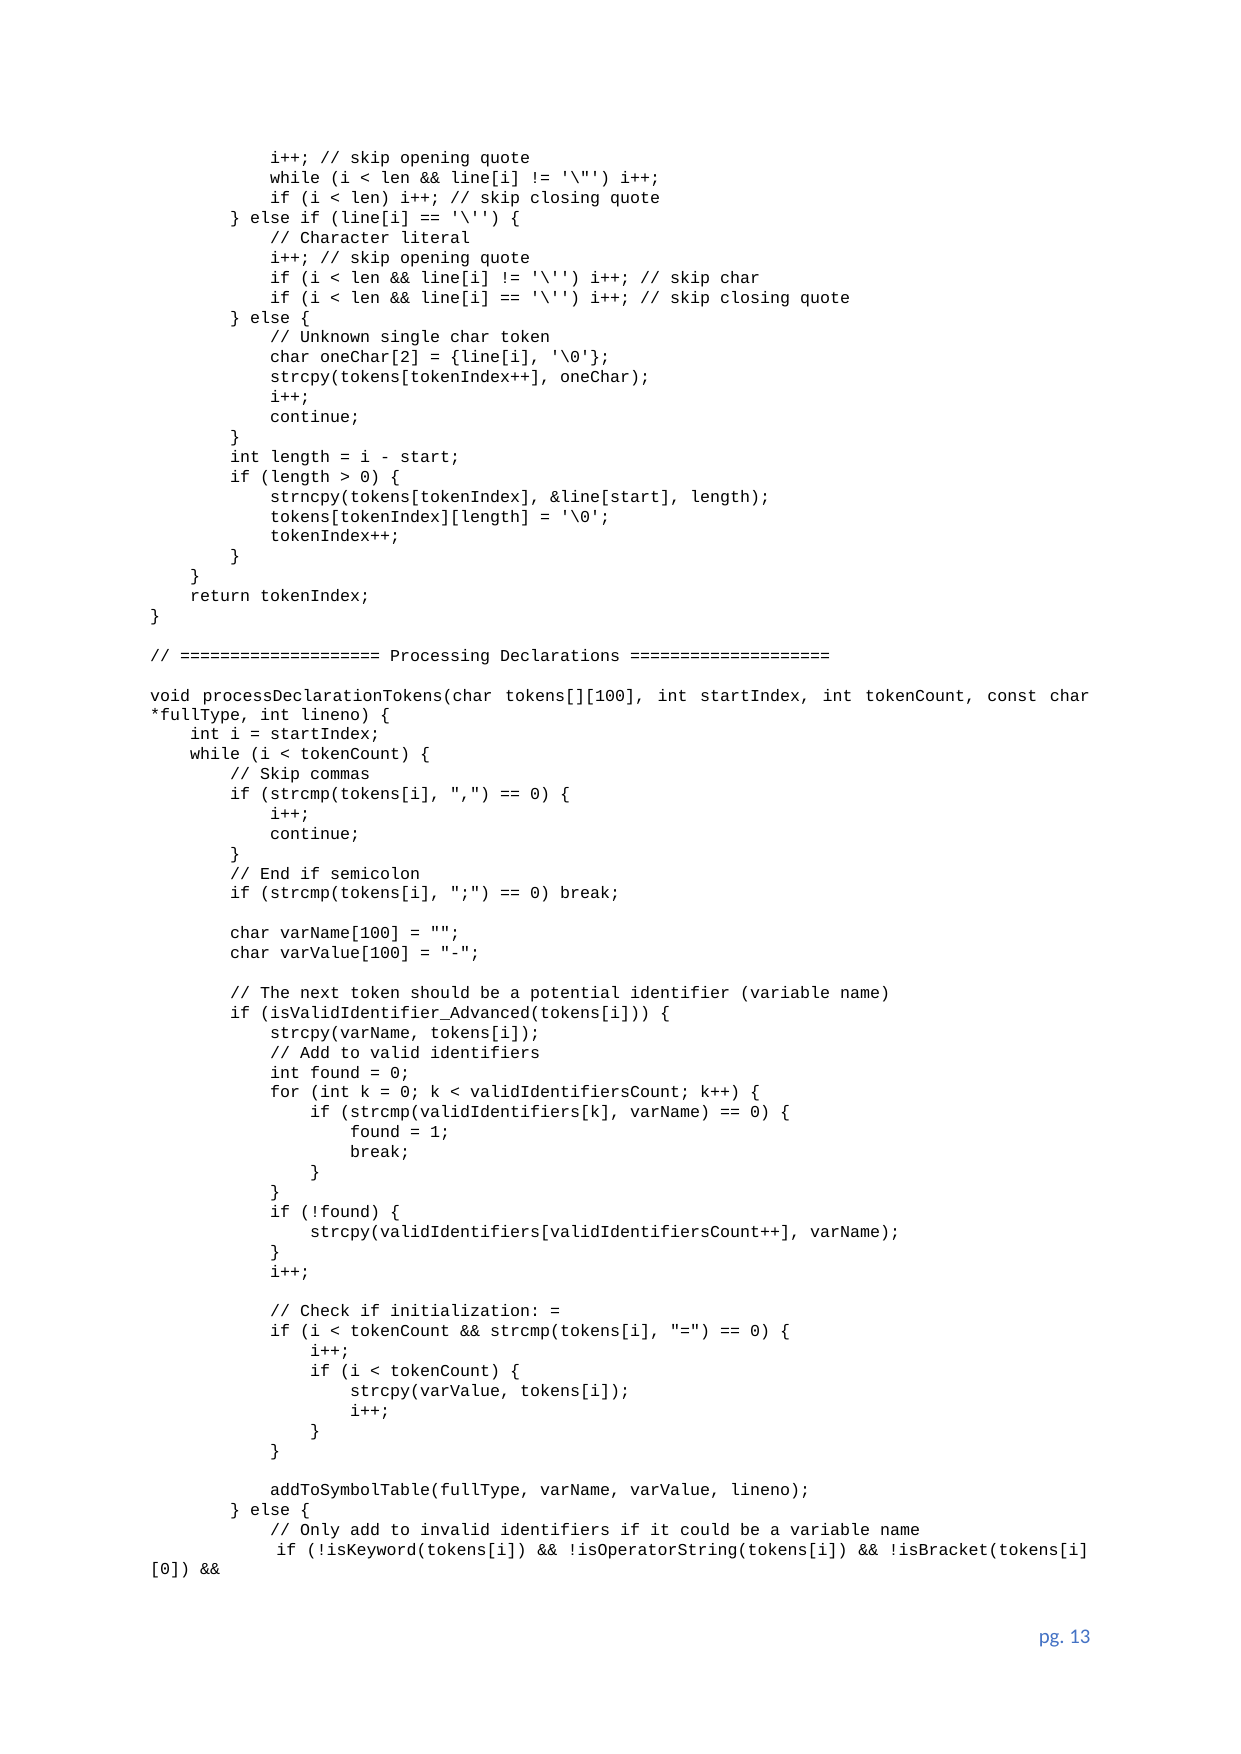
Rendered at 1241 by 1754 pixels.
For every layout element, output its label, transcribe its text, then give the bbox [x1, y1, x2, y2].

text continue; [150, 825, 1090, 844]
text if (!isKeyword(tokens[i]) && !isOperatorString(tokens[i]) && !isBracket(tokens[i][0]) && [150, 1542, 1090, 1579]
text addToSymbolTable(fullType, varName, varValue, lineno); [150, 1482, 1090, 1501]
text while (i < len && line[i] != '\"') i++; [150, 170, 1090, 189]
text if (i < len && line[i] == '\'') i++; // skip closing quote [150, 289, 1090, 308]
text } [150, 608, 1090, 626]
text } [150, 1183, 1090, 1202]
text } [150, 1164, 1090, 1182]
text } [150, 1422, 1090, 1441]
text void processDeclarationTokens(char tokens[][100], int startIndex, int tokenCount, const char *fullType, int lineno) { [150, 687, 1090, 725]
text if (strcmp(tokens[i], ";") == 0) break; [150, 885, 1090, 904]
text if (length > 0) { [150, 468, 1090, 487]
text int length = i - start; [150, 448, 1090, 467]
text } [150, 1243, 1090, 1262]
text i++; // skip opening quote [150, 150, 1090, 169]
text i++; [150, 806, 1090, 824]
text // End if semicolon [150, 865, 1090, 884]
text continue; [150, 409, 1090, 427]
text // The next token should be a potential identifier (variable name) [150, 984, 1090, 1003]
text } [150, 845, 1090, 864]
text return tokenIndex; [150, 588, 1090, 607]
text strcpy(validIdentifiers[validIdentifiersCount++], varName); [150, 1223, 1090, 1242]
text if (i < tokenCount) { [150, 1363, 1090, 1381]
text } else { [150, 309, 1090, 328]
text } [150, 568, 1090, 587]
text if (i < tokenCount && strcmp(tokens[i], "=") == 0) { [150, 1323, 1090, 1342]
text strcpy(tokens[tokenIndex++], oneChar); [150, 369, 1090, 388]
text break; [150, 1144, 1090, 1163]
text char oneChar[2] = {line[i], '\0'}; [150, 349, 1090, 368]
text // ==================== Processing Declarations ==================== [150, 647, 1090, 666]
text i++; [150, 389, 1090, 408]
text // Only add to invalid identifiers if it could be a variable name [150, 1522, 1090, 1541]
text if (i < len && line[i] != '\'') i++; // skip char [150, 269, 1090, 288]
text // Skip commas [150, 766, 1090, 784]
text } [150, 428, 1090, 447]
text i++; [150, 1402, 1090, 1421]
text while (i < tokenCount) { [150, 746, 1090, 765]
text i++; // skip opening quote [150, 249, 1090, 268]
text for (int k = 0; k < validIdentifiersCount; k++) { [150, 1084, 1090, 1103]
text if (i < len) i++; // skip closing quote [150, 190, 1090, 209]
text char varName[100] = ""; [150, 925, 1090, 944]
text } else { [150, 1502, 1090, 1521]
text i++; [150, 1263, 1090, 1282]
text strcpy(varName, tokens[i]); [150, 1024, 1090, 1043]
text // Add to valid identifiers [150, 1044, 1090, 1063]
text char varValue[100] = "-"; [150, 945, 1090, 964]
text if (strcmp(tokens[i], ",") == 0) { [150, 786, 1090, 804]
text if (!found) { [150, 1203, 1090, 1222]
text int found = 0; [150, 1064, 1090, 1083]
text // Unknown single char token [150, 329, 1090, 348]
text if (isValidIdentifier_Advanced(tokens[i])) { [150, 1004, 1090, 1023]
text strcpy(varValue, tokens[i]); [150, 1382, 1090, 1401]
text // Character literal [150, 229, 1090, 248]
text if (strcmp(validIdentifiers[k], varName) == 0) { [150, 1104, 1090, 1123]
text int i = startIndex; [150, 726, 1090, 745]
text tokens[tokenIndex][length] = '\0'; [150, 508, 1090, 527]
text } else if (line[i] == '\'') { [150, 210, 1090, 228]
text found = 1; [150, 1124, 1090, 1143]
text } [150, 1442, 1090, 1461]
text i++; [150, 1343, 1090, 1362]
text strncpy(tokens[tokenIndex], &line[start], length); [150, 488, 1090, 507]
text // Check if initialization: = [150, 1303, 1090, 1322]
text tokenIndex++; [150, 528, 1090, 547]
text } [150, 548, 1090, 567]
